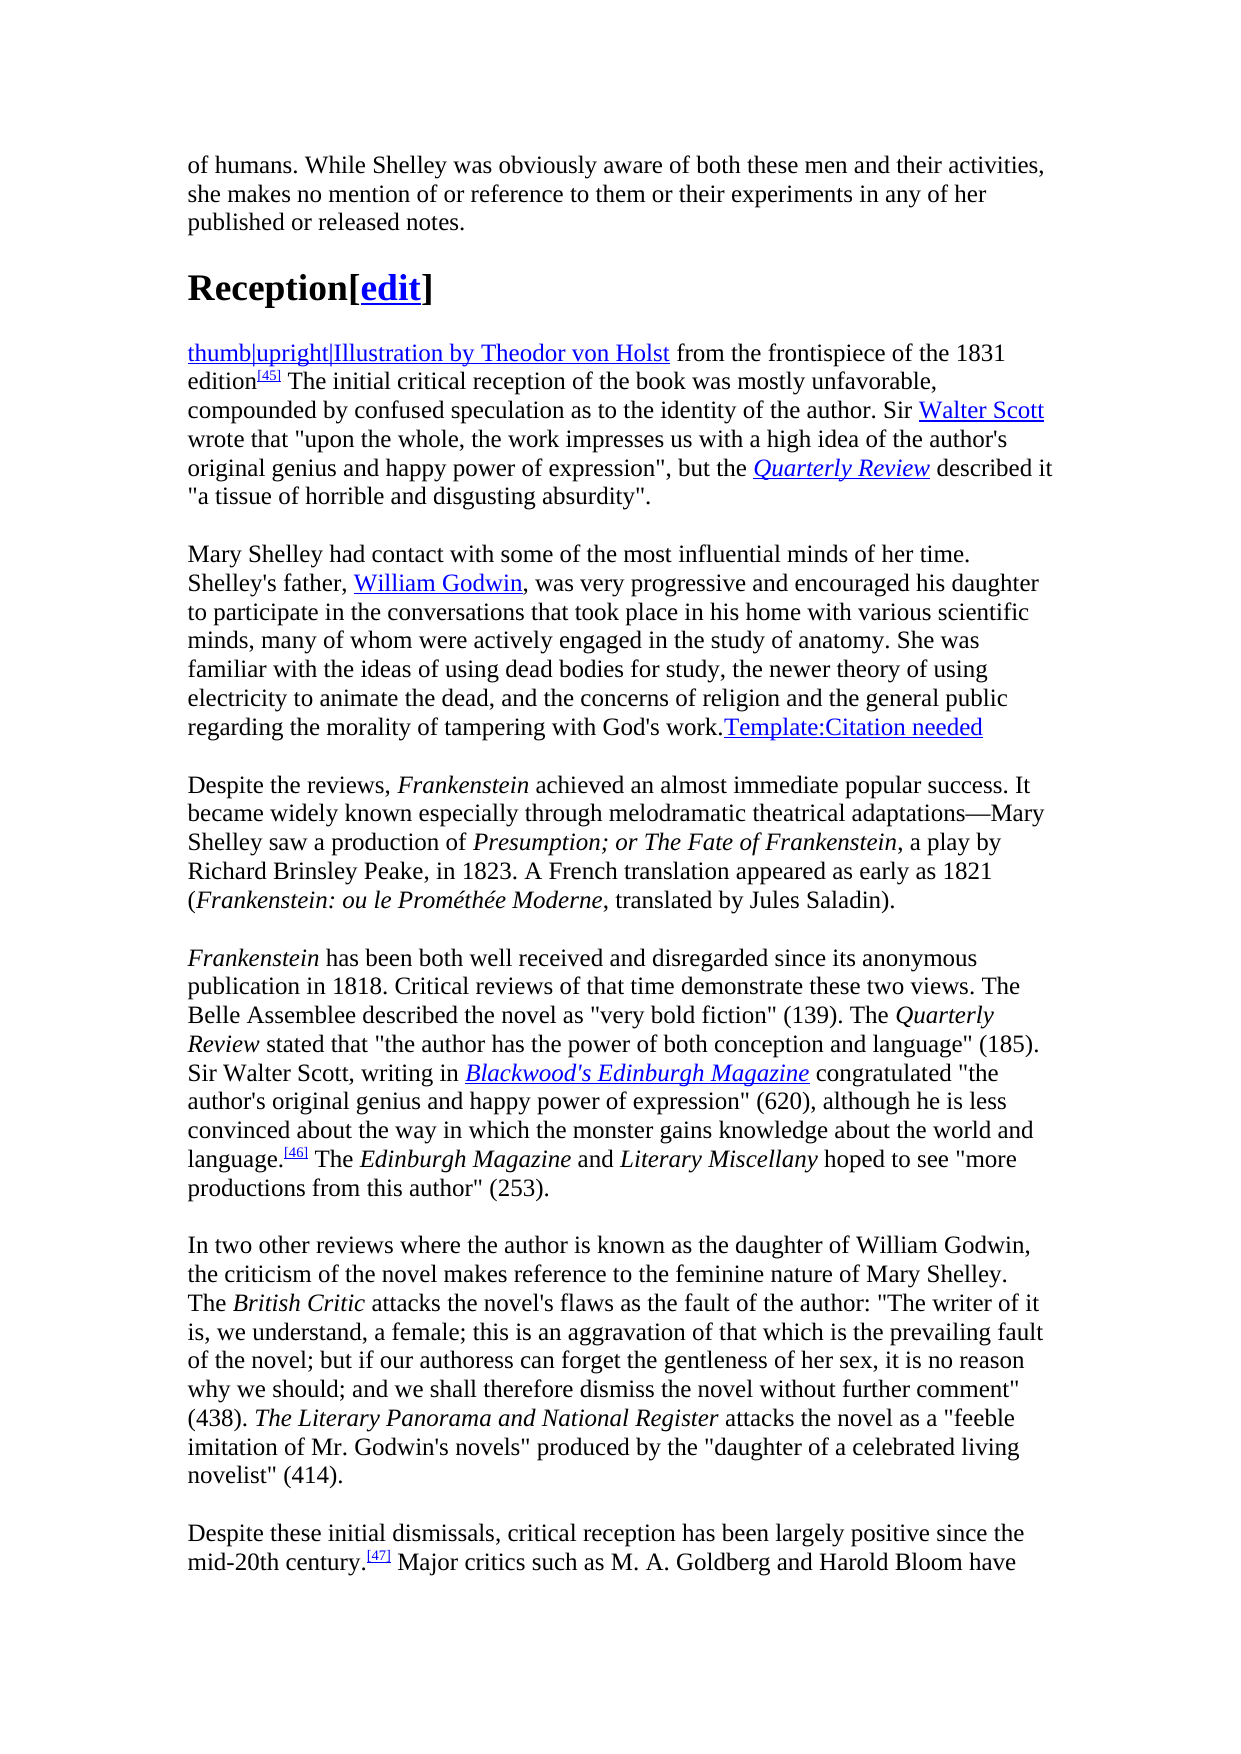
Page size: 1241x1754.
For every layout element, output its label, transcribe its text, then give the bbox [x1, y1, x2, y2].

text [187, 1518, 1053, 1576]
text Frankenstein has been both well received and disregarded since its anonymous publication in 1818. Critical reviews of that time demonstrate these two views. The Belle Assemblee described the novel as "very bold fiction" (139). The Quarterly Review stated that "the author has the power of both conception and language" (185). Sir Walter Scott, writing in Blackwood's Edinburgh Magazine congratulated "the author's original genius and happy power of expression" (620), although he is less convinced about the way in which the monster gains knowledge about the world and language.[46] The Edinburgh Magazine and Literary Miscellany hoped to see "more productions from this author" (253). [187, 943, 1053, 1201]
subtitle Reception[edit] [187, 265, 1053, 308]
text thumb|upright|Illustration by Theodor von Holst from the frontispiece of the 1831 edition[45] The initial critical reception of the book was mostly unfavorable, compounded by confused speculation as to the identity of the author. Sir Walter Scott wrote that "upon the whole, the work impresses us with a high idea of the author's original genius and happy power of expression", but the Quarterly Review described it "a tissue of horrible and disgusting absurdity". [187, 338, 1053, 510]
text Mary Shelley had contact with some of the most influential minds of her time. Shelley's father, William Godwin, was very progressive and encouraged his daughter to participate in the conversations that took place in his home with various scientific minds, many of whom were actively engaged in the study of anatomy. She was familiar with the ideas of using dead bodies for study, the newer theory of using electricity to animate the dead, and the concerns of religion and the general public regarding the morality of tampering with God's work.Template:Citation needed [187, 539, 1053, 741]
text In two other reviews where the author is known as the daughter of William Godwin, the criticism of the novel makes reference to the feminine nature of Mary Shelley. The British Critic attacks the novel's flaws as the fault of the author: "The writer of it is, we understand, a female; this is an aggravation of that which is the prevailing fault of the novel; but if our authoress can forget the gentleness of her sex, it is no reason why we should; and we shall therefore dismiss the novel without further comment" (438). The Literary Panorama and National Register attacks the novel as a "feeble imitation of Mr. Godwin's novels" produced by the "daughter of a celebrated living novelist" (414). [187, 1231, 1053, 1489]
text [187, 150, 1053, 236]
text Despite the reviews, Frankenstein achieved an almost immediate popular success. It became widely known especially through melodramatic theatrical adaptations—Mary Shelley saw a production of Presumption; or The Fate of Frankenstein, a play by Richard Brinsley Peake, in 1823. A French translation appeared as early as 1821 (Frankenstein: ou le Prométhée Moderne, translated by Jules Saladin). [187, 770, 1053, 913]
